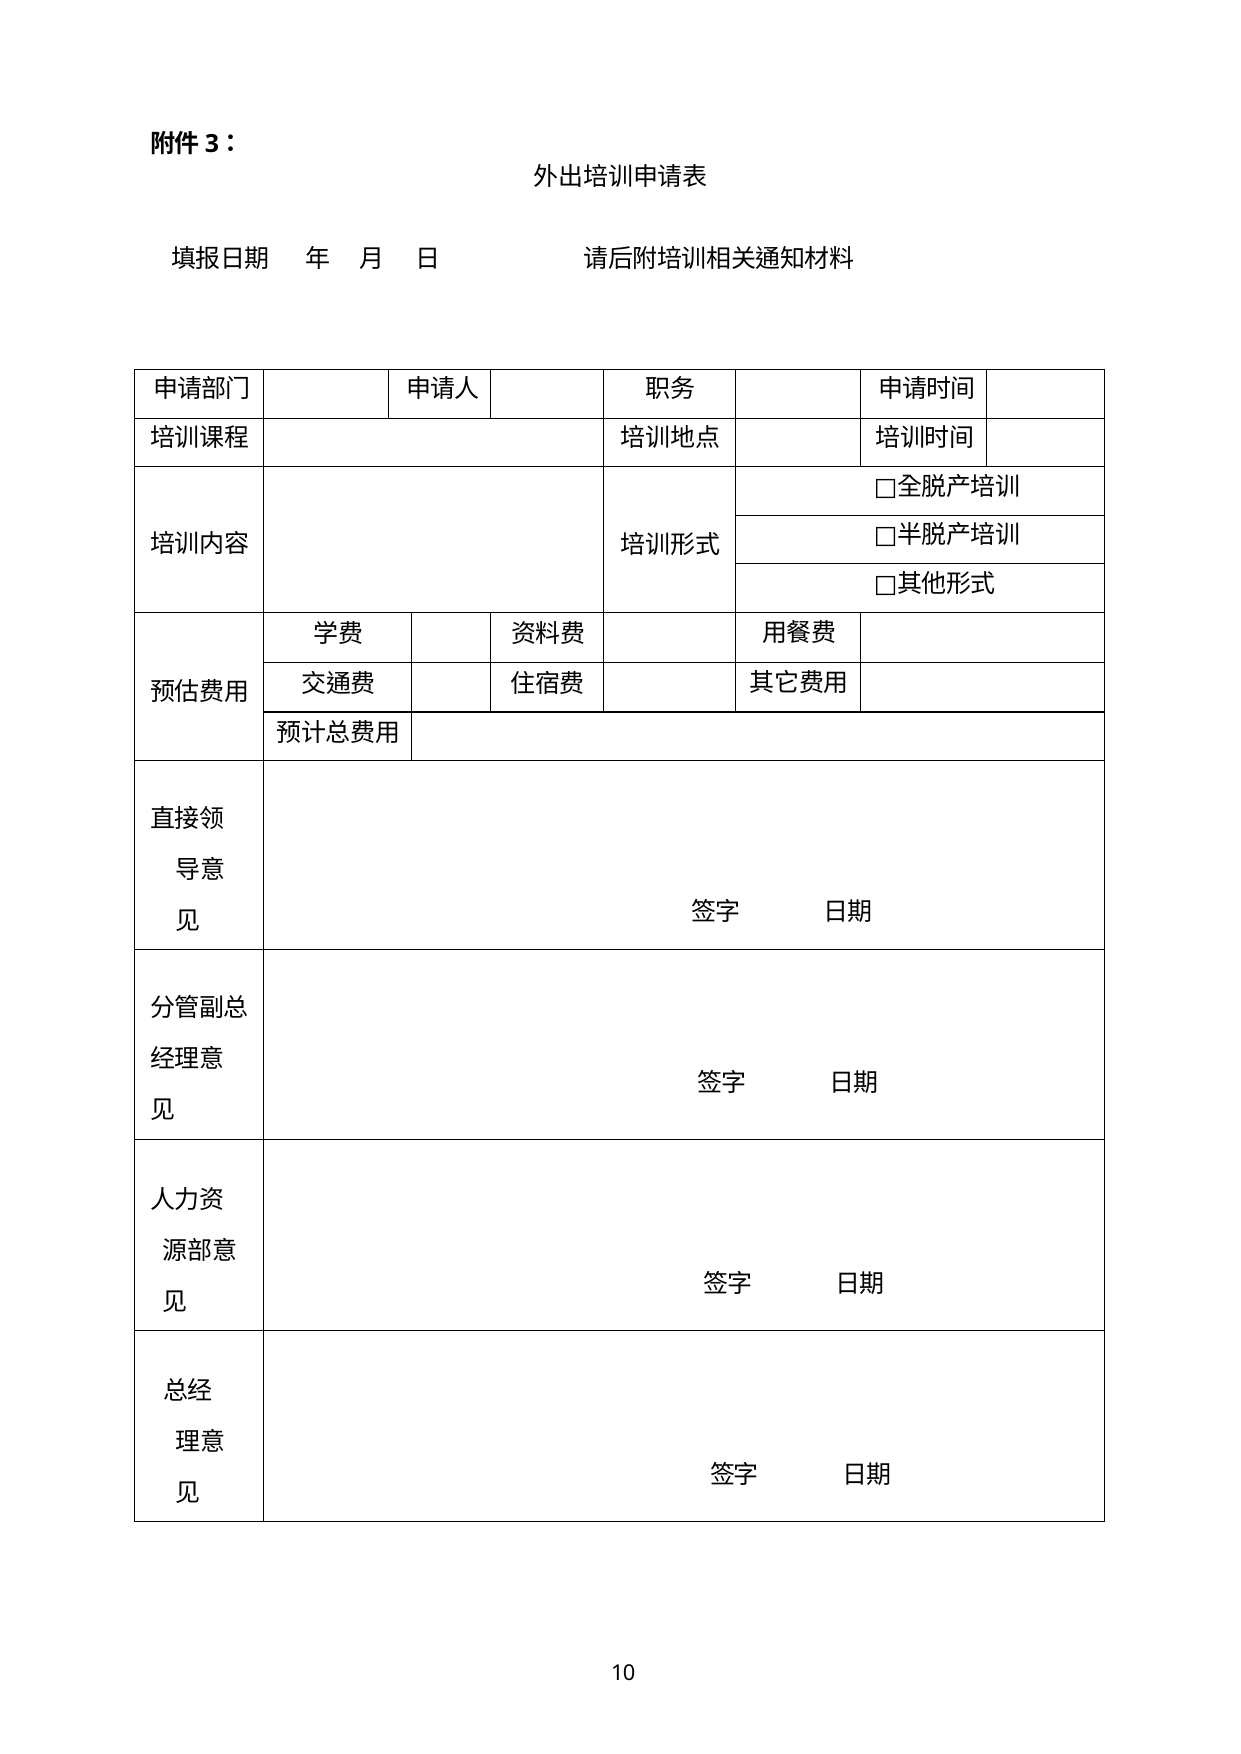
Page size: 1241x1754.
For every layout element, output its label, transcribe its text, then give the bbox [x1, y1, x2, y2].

table_cell 培训课程 [135, 419, 263, 466]
table_cell 培训时间 [861, 419, 986, 466]
table_header 申请时间 [861, 370, 986, 417]
table_cell [861, 613, 1104, 662]
table_cell 直接领导意见 [135, 761, 263, 949]
table_cell [604, 663, 735, 711]
table_cell 其它费用 [736, 663, 860, 711]
table_cell 人力资源部意见 [135, 1140, 263, 1330]
table_cell 用餐费 [736, 613, 860, 662]
table_cell [264, 467, 603, 612]
table_header 申请部门 [135, 370, 263, 417]
table_cell [412, 713, 1104, 760]
table_header 申请人 [389, 370, 490, 417]
table_header 职务 [604, 370, 735, 417]
text 附件3： [151, 127, 1106, 158]
table_header [987, 370, 1104, 417]
table_header [736, 370, 860, 417]
table_cell 住宿费 [491, 663, 603, 711]
table_cell [861, 663, 1104, 711]
text 填报日期 年 月 日 请后附培训相关通知材料 [171, 243, 1106, 274]
table_cell [736, 419, 860, 466]
text 外出培训申请表 [534, 161, 1106, 192]
table_cell 交通费 [264, 663, 411, 711]
table_cell 培训地点 [604, 419, 735, 466]
table_cell [604, 613, 735, 662]
table_cell 签字 日期 [264, 761, 1104, 949]
table_header [491, 370, 603, 417]
table_cell 签字 日期 [264, 1140, 1104, 1330]
table_cell [987, 419, 1104, 466]
table_cell 培训形式 [604, 467, 735, 612]
table_cell 预估费用 [135, 613, 263, 760]
table_cell [264, 419, 603, 466]
table_cell 分管副总经理意见 [135, 950, 263, 1138]
table_cell [412, 613, 490, 662]
table_cell 资料费 [491, 613, 603, 662]
table_cell 培训内容 [135, 467, 263, 612]
table_cell □半脱产培训 [736, 516, 1104, 563]
table_cell 学费 [264, 613, 411, 662]
table_cell □全脱产培训 [736, 467, 1104, 514]
table_cell 签字 日期 [264, 1331, 1104, 1521]
table_cell 签字 日期 [264, 950, 1104, 1138]
table_cell 总经理意见 [135, 1331, 263, 1521]
table_header [264, 370, 388, 417]
table_cell □其他形式 [736, 564, 1104, 612]
table_cell 预计总费用 [264, 713, 411, 760]
table_cell [412, 663, 490, 711]
